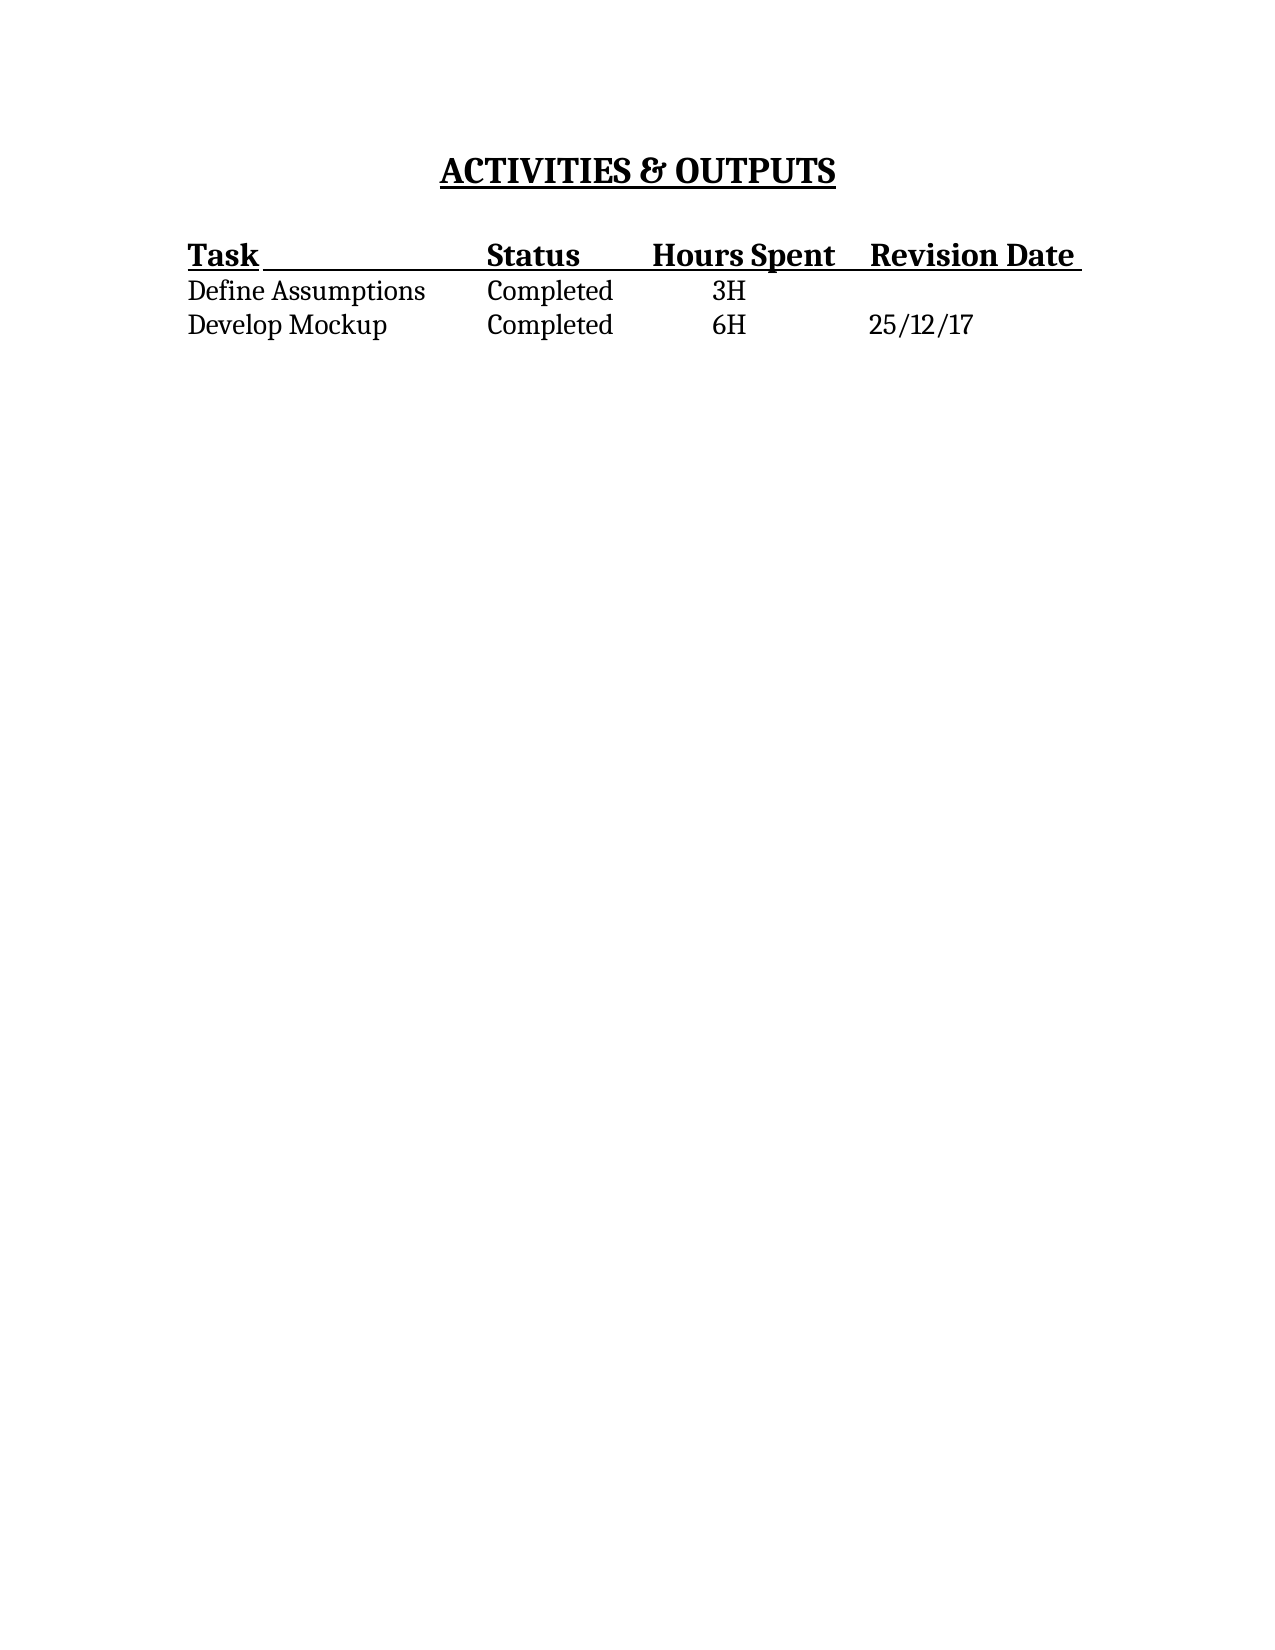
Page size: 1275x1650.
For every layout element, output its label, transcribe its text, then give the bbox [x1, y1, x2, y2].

text Task Status Hours Spent Revision Date [187, 236, 1087, 274]
text Define Assumptions Completed 3H [187, 274, 1087, 308]
text ACTIVITIES & OUTPUTS [187, 150, 1087, 193]
text Develop Mockup Completed 6H 25/12/17 [187, 308, 1087, 342]
